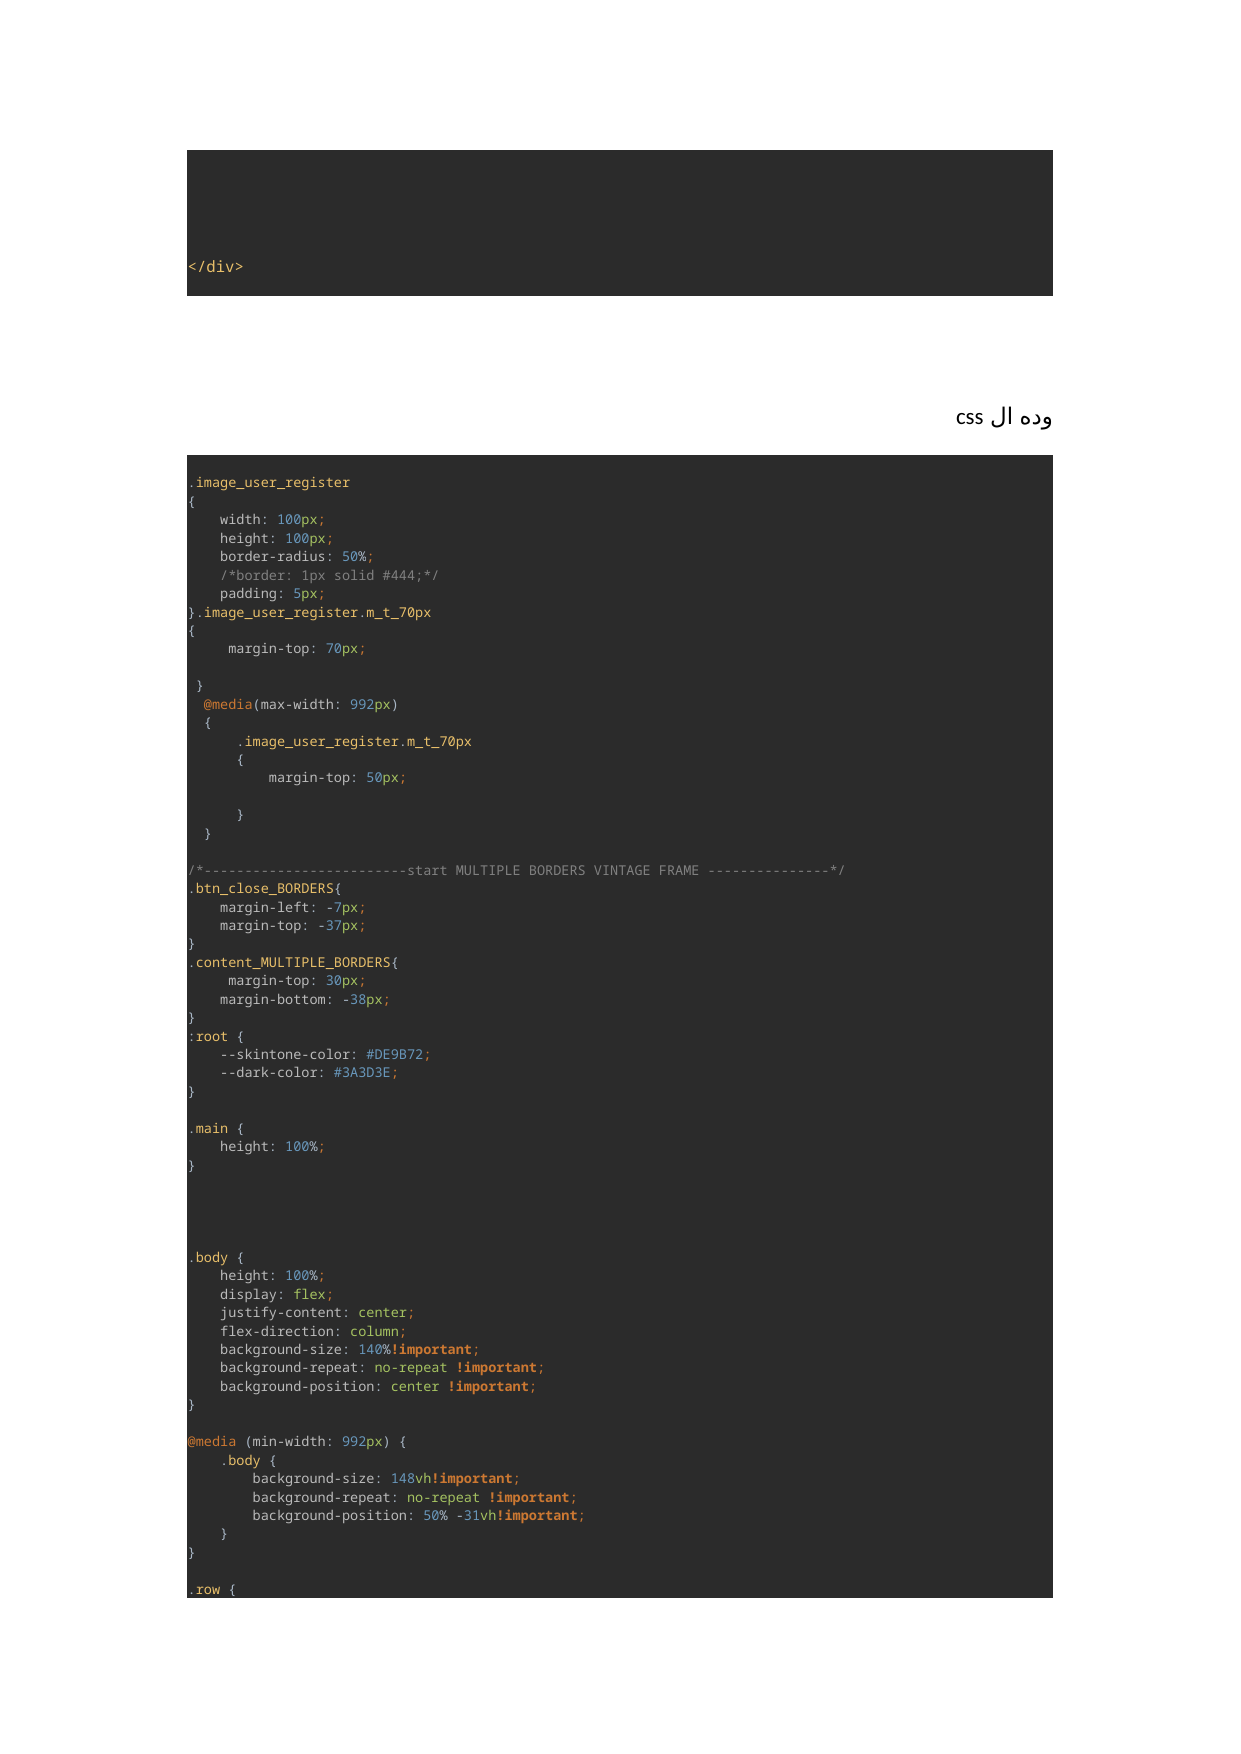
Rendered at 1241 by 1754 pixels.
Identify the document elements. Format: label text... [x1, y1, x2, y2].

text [187, 150, 1053, 277]
text وده ال css [187, 402, 1053, 430]
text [187, 455, 1053, 1598]
